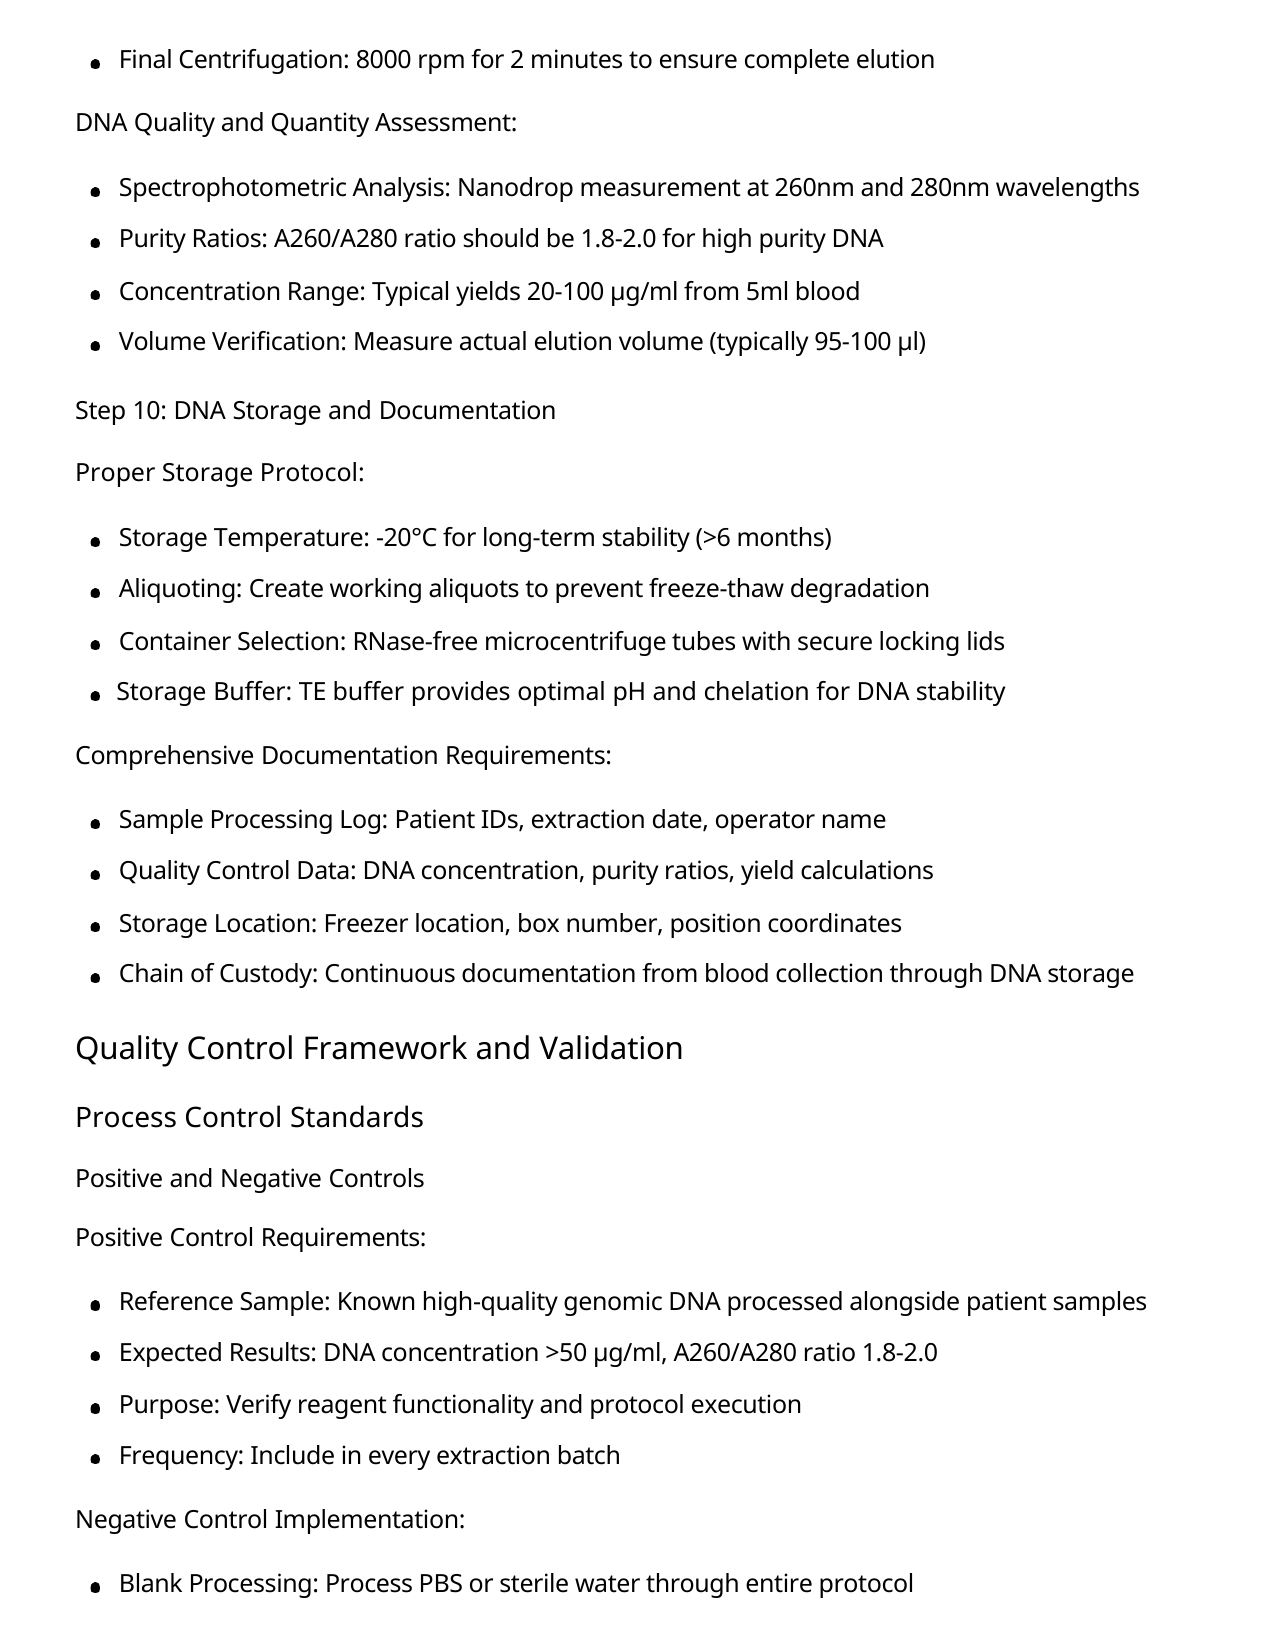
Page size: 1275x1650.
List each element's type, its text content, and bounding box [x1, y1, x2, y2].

picture [90, 187, 100, 197]
text Storage Temperature: -20°C for long-term stability (>6 months) [91, 520, 1200, 554]
text Purity Ratios: A260/A280 ratio should be 1.8-2.0 for high purity DNA [91, 221, 1200, 255]
text Negative Control Implementation: [75, 1502, 1200, 1536]
text Blank Processing: Process PBS or sterile water through entire protocol [91, 1566, 1200, 1599]
picture [90, 973, 100, 983]
text Storage Buffer: TE buffer provides optimal pH and chelation for DNA stability [91, 674, 1200, 708]
picture [90, 1403, 100, 1414]
picture [90, 238, 100, 248]
text Process Control Standards Positive and Negative Controls Positive Control Requirements: [75, 1098, 491, 1254]
text Storage Location: Freezer location, box number, position coordinates [91, 905, 1200, 939]
text Comprehensive Documentation Requirements: [75, 737, 1200, 771]
picture [90, 640, 100, 650]
picture [90, 691, 100, 701]
picture [90, 1454, 100, 1464]
text Chain of Custody: Continuous documentation from blood collection through DNA storage [91, 956, 1200, 990]
picture [90, 537, 100, 547]
picture [90, 59, 100, 69]
text Quality Control Data: DNA concentration, purity ratios, yield calculations [91, 853, 1200, 887]
picture [90, 1300, 100, 1311]
text Final Centrifugation: 8000 rpm for 2 minutes to ensure complete elution [91, 42, 1200, 76]
text Step 10: DNA Storage and Documentation Proper Storage Protocol: [75, 393, 591, 489]
picture [90, 922, 100, 932]
subtitle Quality Control Framework and Validation [75, 1026, 1200, 1069]
text Volume Verification: Measure actual elution volume (typically 95-100 μl) [91, 324, 1200, 358]
picture [90, 870, 100, 880]
text Expected Results: DNA concentration >50 μg/ml, A260/A280 ratio 1.8-2.0 [91, 1334, 1200, 1368]
text Purpose: Verify reagent functionality and protocol execution [91, 1386, 1200, 1421]
picture [90, 341, 100, 351]
text Container Selection: RNase-free microcentrifuge tubes with secure locking lids [91, 623, 1200, 657]
text Sample Processing Log: Patient IDs, extraction date, operator name [91, 802, 1200, 836]
text Concentration Range: Typical yields 20-100 μg/ml from 5ml blood [91, 273, 1200, 307]
text Aliquoting: Create working aliquots to prevent freeze-thaw degradation [91, 571, 1200, 605]
picture [90, 588, 100, 598]
picture [90, 819, 100, 829]
text Reference Sample: Known high-quality genomic DNA processed alongside patient samples [91, 1283, 1200, 1317]
text Frequency: Include in every extraction batch [91, 1437, 1200, 1471]
text DNA Quality and Quantity Assessment: [75, 105, 1200, 139]
picture [90, 1582, 100, 1593]
text Spectrophotometric Analysis: Nanodrop measurement at 260nm and 280nm wavelengths [91, 170, 1200, 204]
picture [90, 1351, 100, 1361]
picture [90, 290, 100, 300]
